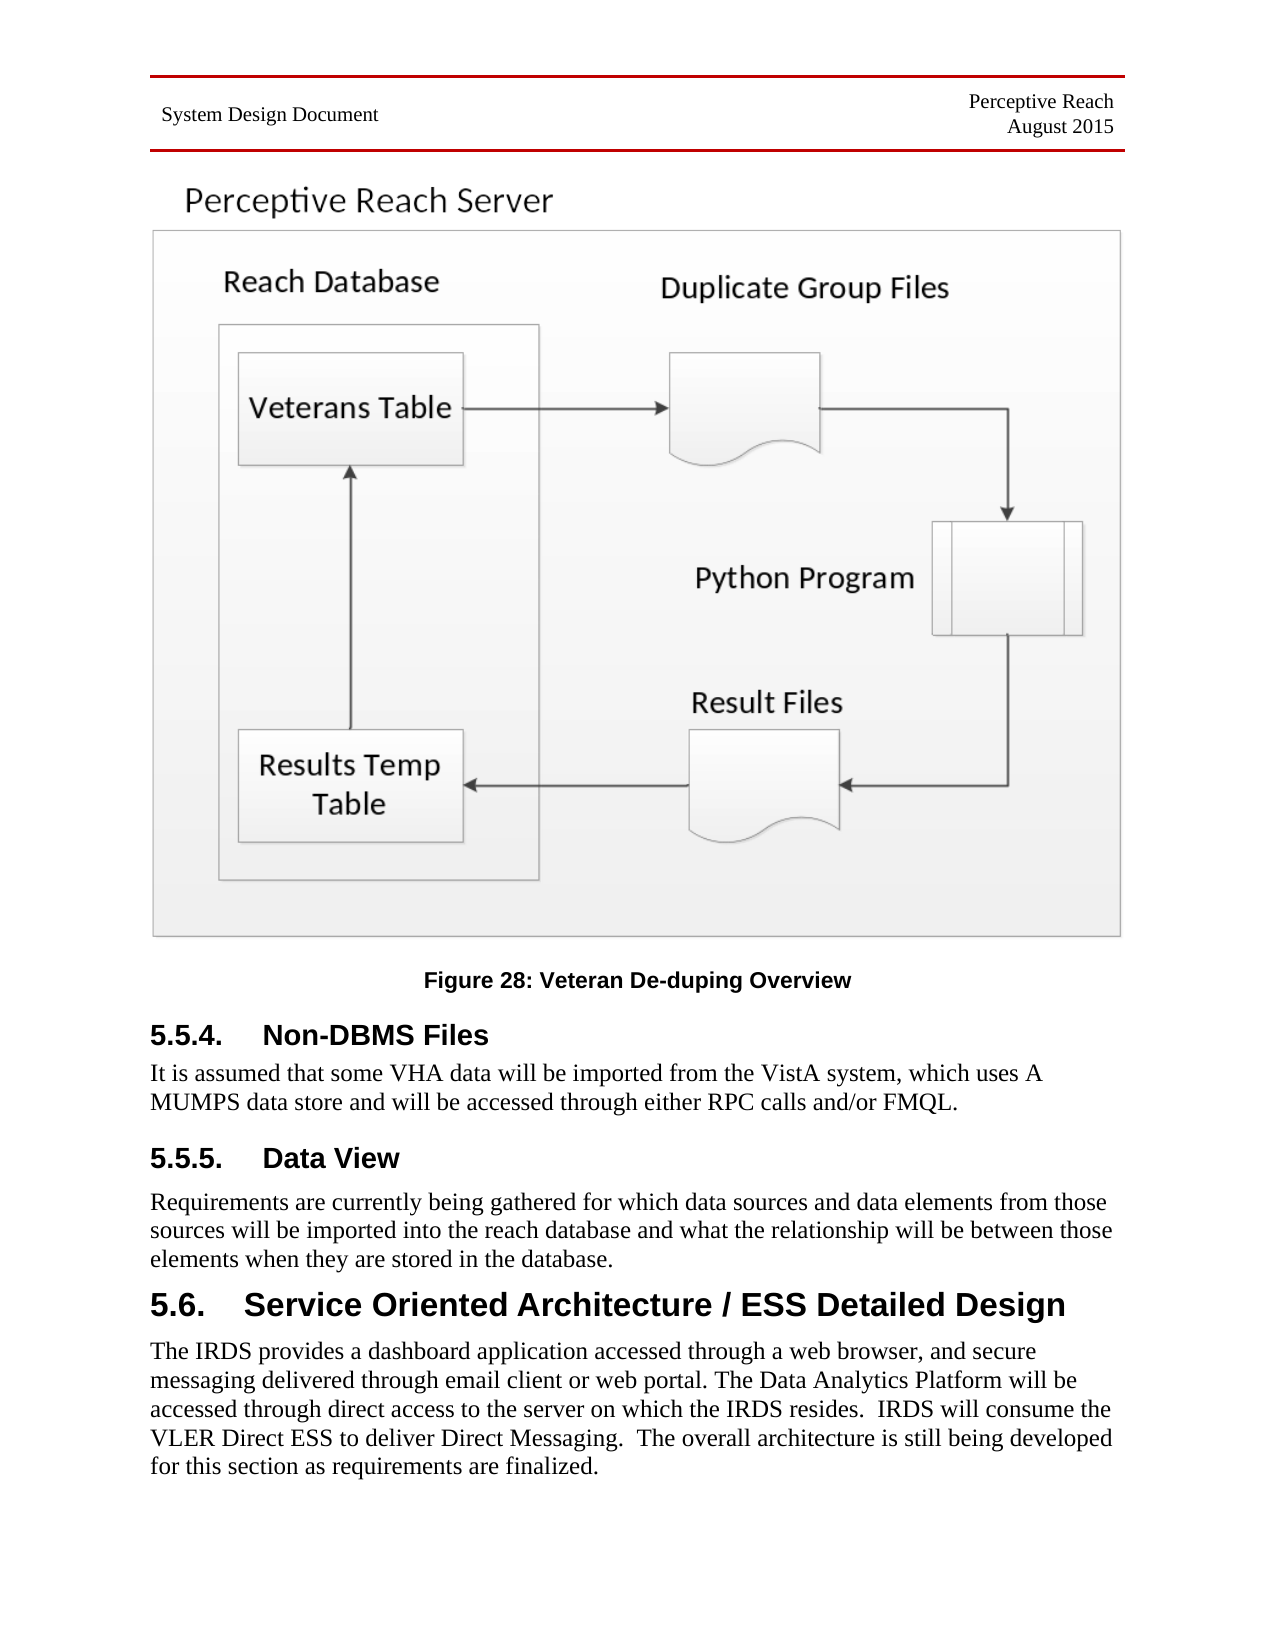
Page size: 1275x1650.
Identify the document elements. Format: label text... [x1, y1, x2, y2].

text The IRDS provides a dashboard application accessed through a web browser, and secure messaging delivered through email client or web portal. The Data Analytics Platform will be accessed through direct access to the server on which the IRDS resides. IRDS will consume the VLER Direct ESS to deliver Direct Messaging. The overall architecture is still being developed for this section as requirements are finalized. [150, 1336, 1125, 1480]
text Requirements are currently being gathered for which data sources and data elements from those sources will be imported into the reach database and what the relationship will be between those elements when they are stored in the database. [150, 1187, 1125, 1273]
subtitle Service Oriented Architecture / ESS Detailed Design [150, 1285, 1125, 1324]
subtitle Non-DBMS Files [150, 1018, 1125, 1052]
subtitle Data View [150, 1141, 1125, 1174]
list It is assumed that some VHA data will be imported from the VistA system, which uses A MUMPS data store and will be accessed through either RPC calls and/or FMQL. [150, 1058, 1125, 1116]
